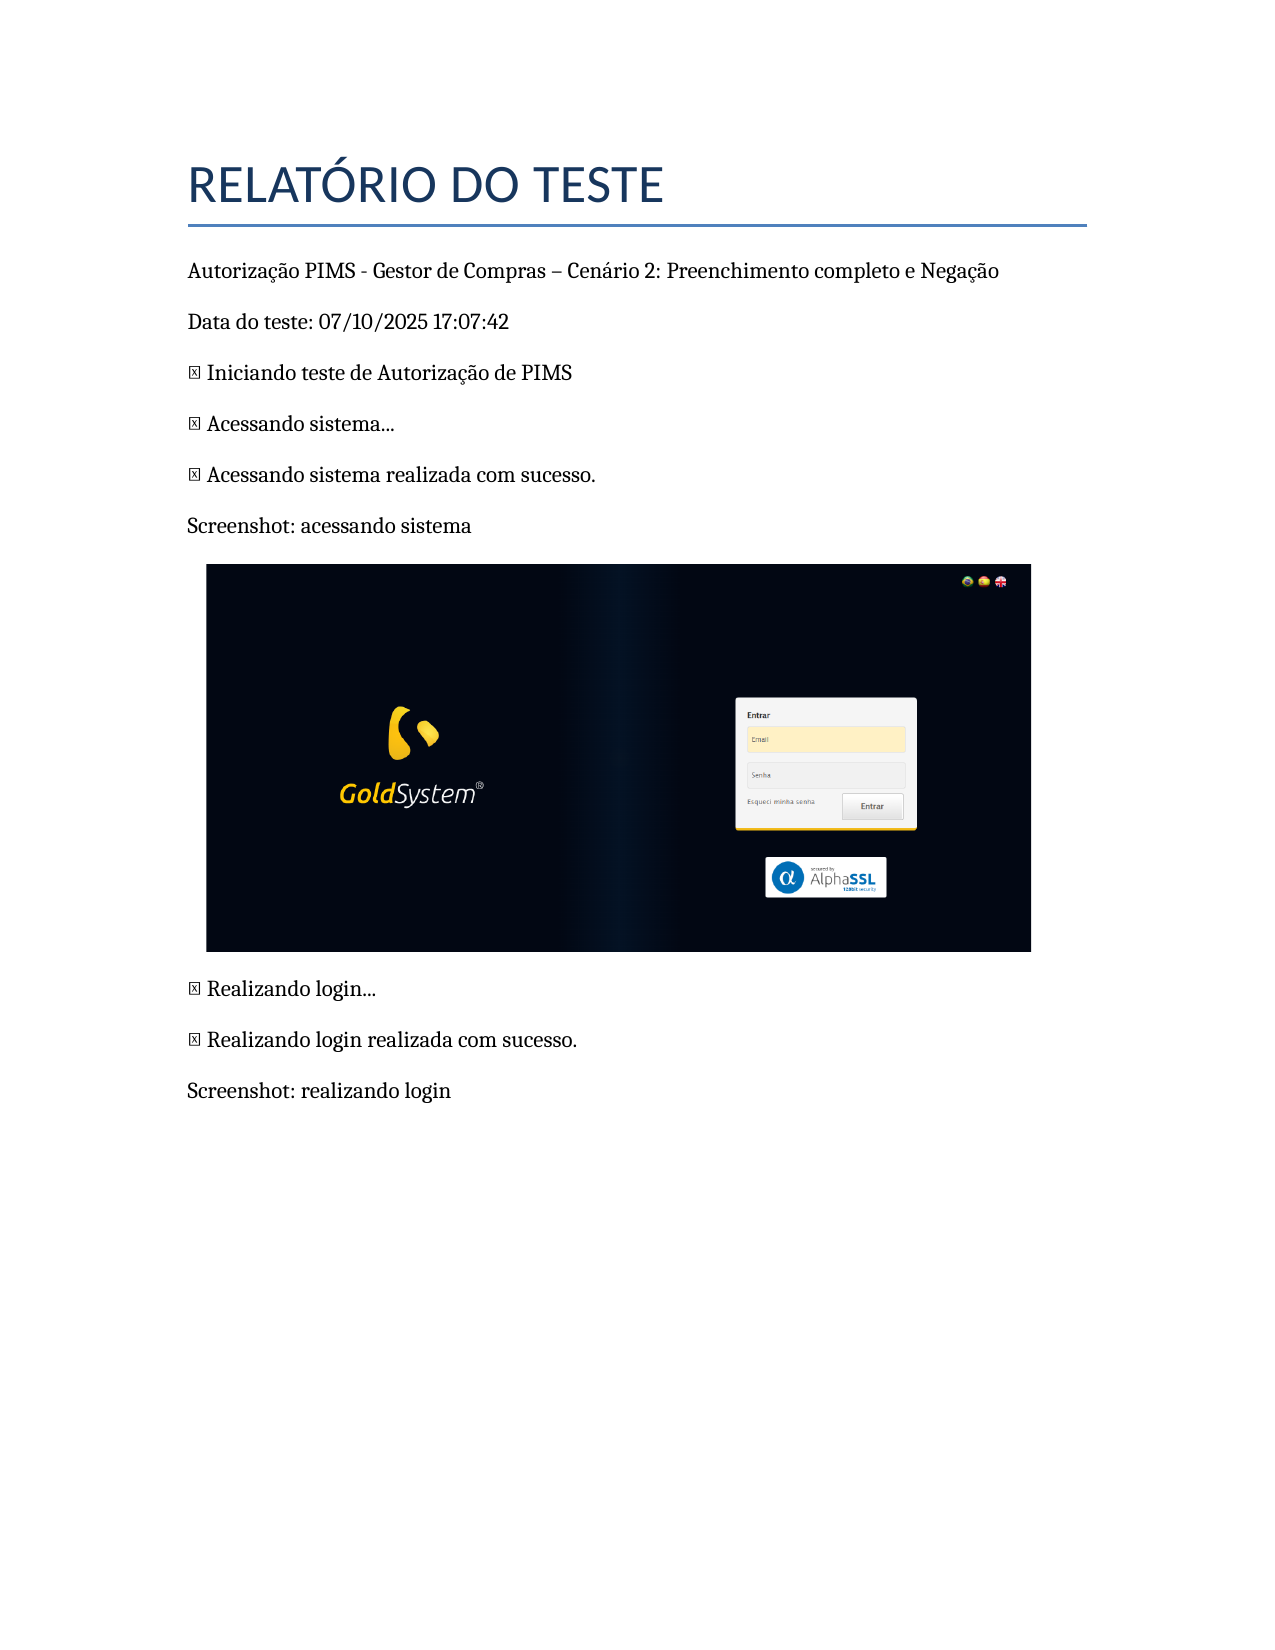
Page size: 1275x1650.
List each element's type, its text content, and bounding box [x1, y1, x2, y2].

picture [206, 564, 1032, 952]
text Autorização PIMS - Gestor de Compras – Cenário 2: Preenchimento completo e Negação [187, 258, 1087, 284]
text ✅ Realizando login realizada com sucesso. [187, 1027, 1087, 1053]
text 🚀 Iniciando teste de Autorização de PIMS [187, 360, 1087, 386]
title RELATÓRIO DO TESTE [187, 150, 1087, 227]
text Data do teste: 07/10/2025 17:07:42 [187, 309, 1087, 335]
text Screenshot: realizando login [187, 1078, 1087, 1104]
text Screenshot: acessando sistema [187, 513, 1087, 539]
text 🔄 Realizando login... [187, 976, 1087, 1002]
text ✅ Acessando sistema realizada com sucesso. [187, 462, 1087, 488]
text 🔄 Acessando sistema... [187, 411, 1087, 437]
